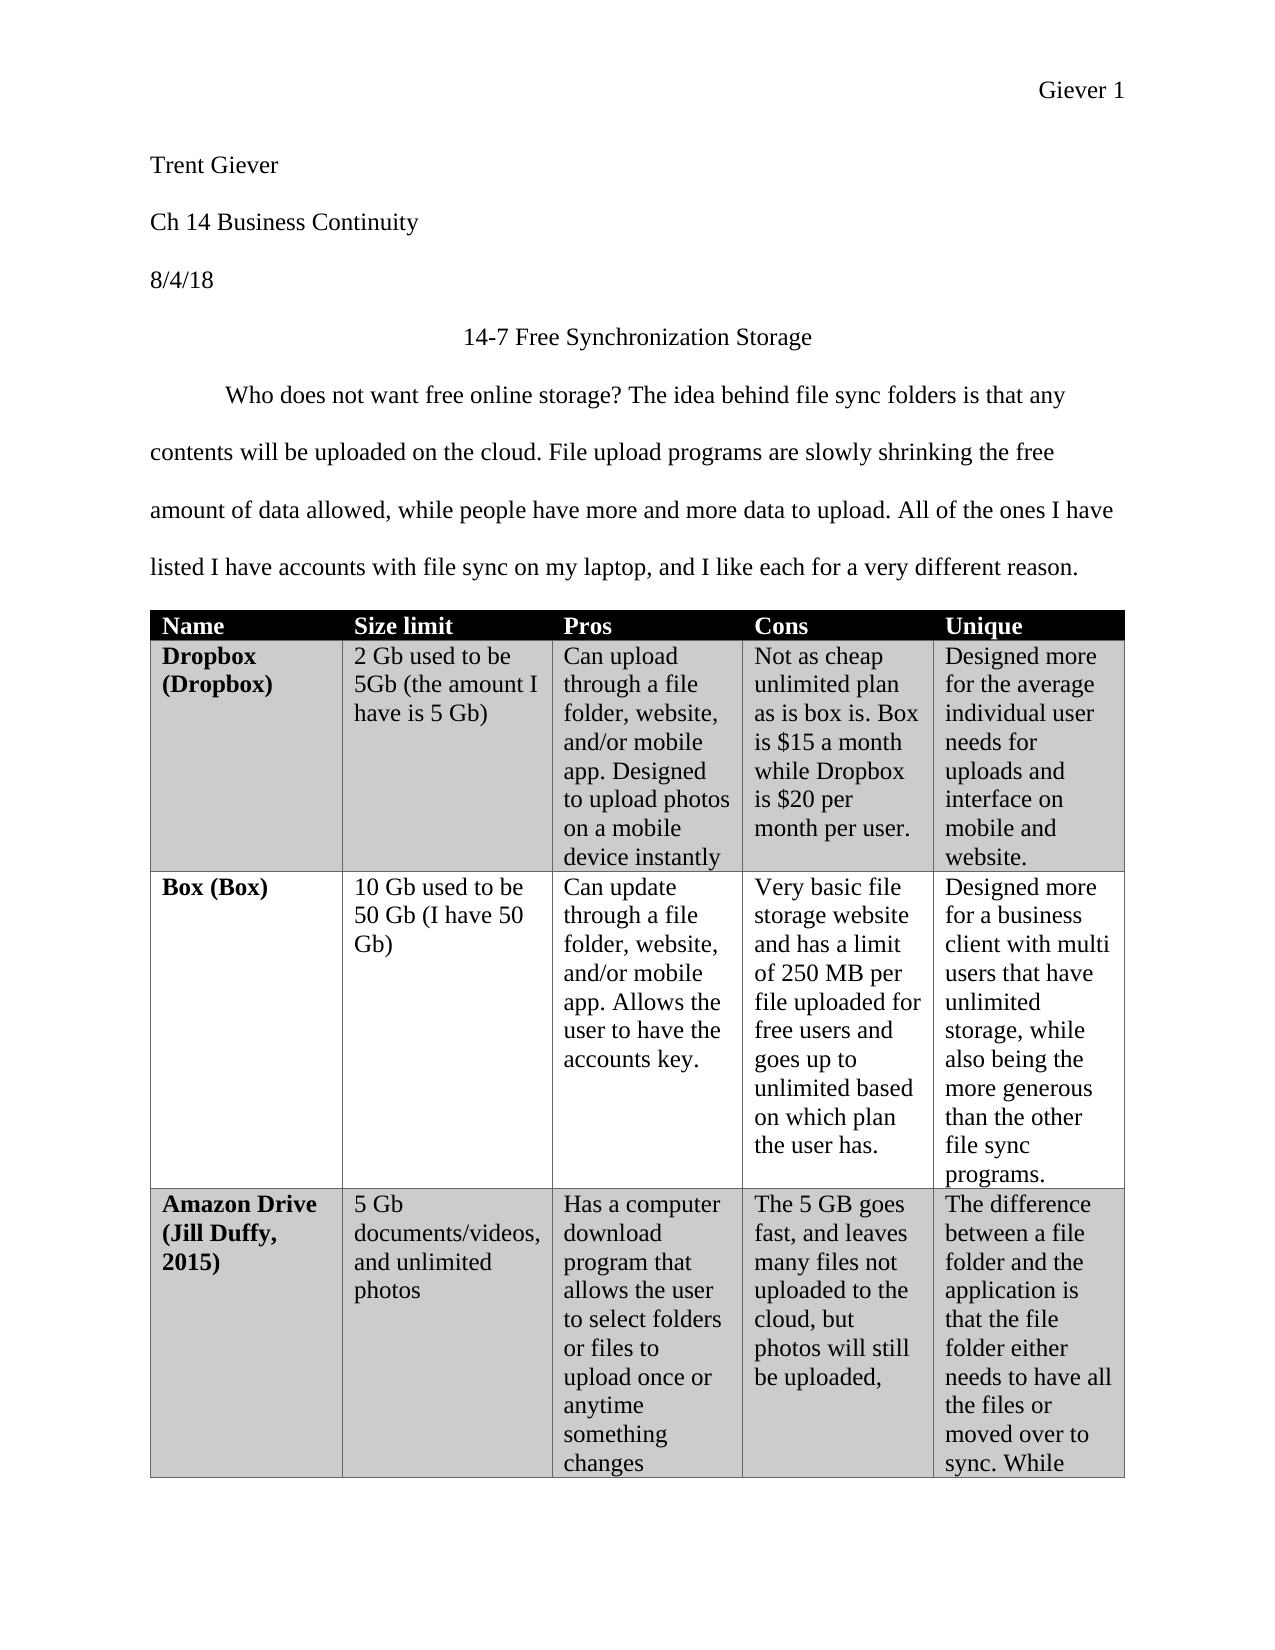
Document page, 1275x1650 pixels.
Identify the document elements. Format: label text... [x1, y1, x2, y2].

text Trent Giever [150, 150, 1125, 179]
text 8/4/18 [150, 265, 1125, 294]
table_cell Amazon Drive [151, 1189, 342, 1477]
table_header Pros [553, 611, 742, 640]
table_cell Can upload through a file folder, website, and/or mobile app. Designed to upload photos on a mobile device instantly [553, 641, 742, 871]
table_header Size limit [343, 611, 552, 640]
table_cell Dropbox [151, 641, 342, 871]
table_cell Box [151, 872, 342, 1188]
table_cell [934, 1189, 1124, 1477]
table_cell Can update through a file folder, website, and/or mobile app. Allows the user to have the accounts key. [553, 872, 742, 1188]
table_cell Designed more for a business client with multi users that have unlimited storage, while also being the more generous than the other file sync programs. [934, 872, 1124, 1188]
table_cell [343, 1189, 552, 1477]
text Ch 14 Business Continuity [150, 207, 1125, 236]
title 14-7 Free Synchronization Storage [150, 322, 1125, 351]
table_header Name [151, 611, 342, 640]
table_cell 2 Gb used to be 5Gb (the amount I have is 5 Gb) [343, 641, 552, 871]
table_cell 10 Gb used to be 50 Gb (I have 50 Gb) [343, 872, 552, 1188]
text Who does not want free online storage? The idea behind file sync folders is that any contents will be uploaded on the cloud. File upload programs are slowly shrinking the free amount of data allowed, while people have more and more data to upload. All of the ones I have listed I have accounts with file sync on my laptop, and I like each for a very different reason. [150, 380, 1125, 581]
table_header Cons [743, 611, 933, 640]
table_cell Very basic file storage website and has a limit of 250 MB per file uploaded for free users and goes up to unlimited based on which plan the user has. [743, 872, 933, 1188]
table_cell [553, 1189, 742, 1477]
table_header Unique [934, 611, 1124, 640]
table_cell Designed more for the average individual user needs for uploads and interface on mobile and website. [934, 641, 1124, 871]
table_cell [743, 1189, 933, 1477]
table_cell Not as cheap unlimited plan as is box is. Box is $15 a month while Dropbox is $20 per month per user. [743, 641, 933, 871]
